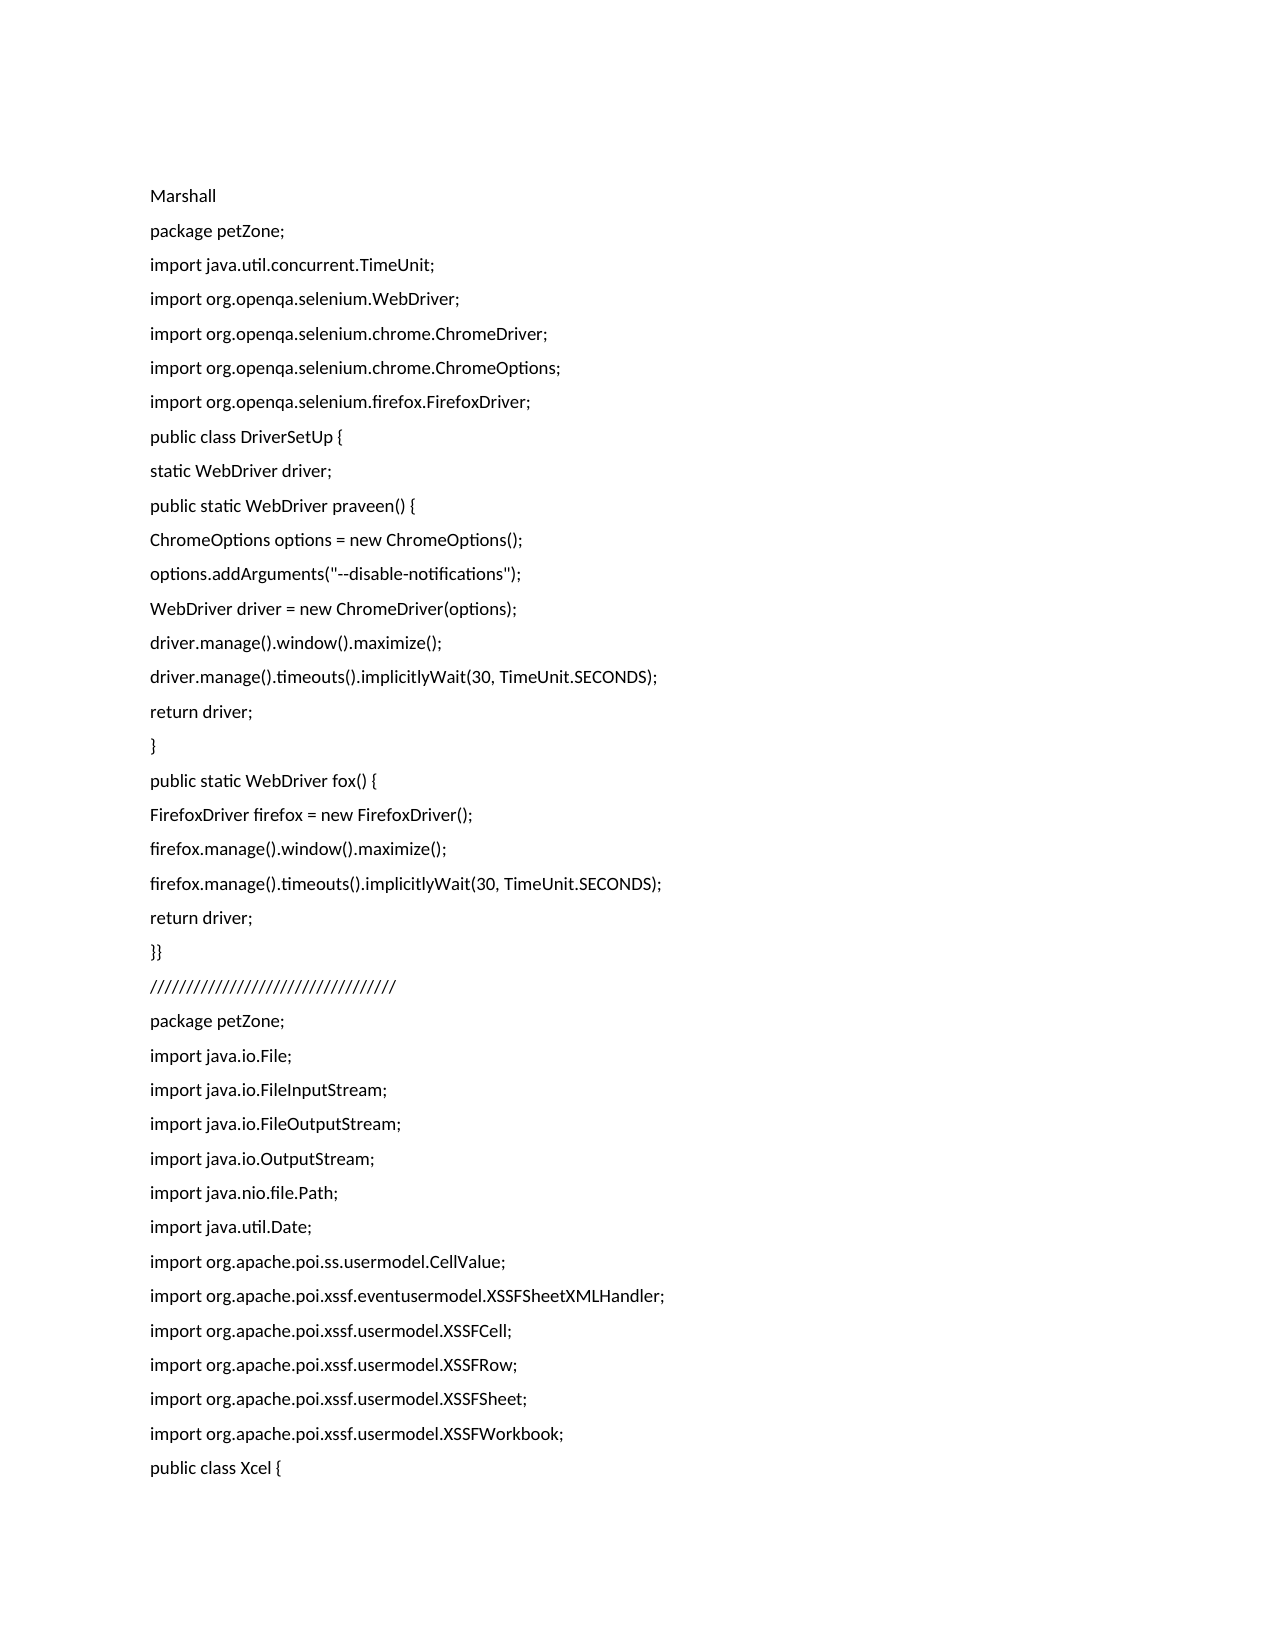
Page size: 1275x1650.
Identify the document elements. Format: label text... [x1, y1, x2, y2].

text driver.manage().window().maximize(); [150, 631, 1125, 654]
text import java.io.OutputStream; [150, 1147, 1125, 1170]
text import org.apache.poi.xssf.usermodel.XSSFRow; [150, 1353, 1125, 1376]
text import java.io.FileInputStream; [150, 1078, 1125, 1101]
text firefox.manage().timeouts().implicitlyWait(30, TimeUnit.SECONDS); [150, 872, 1125, 895]
text static WebDriver driver; [150, 459, 1125, 482]
text import org.openqa.selenium.WebDriver; [150, 287, 1125, 310]
text import org.openqa.selenium.chrome.ChromeDriver; [150, 322, 1125, 345]
text Marshall [150, 184, 1125, 207]
text import org.apache.poi.xssf.usermodel.XSSFCell; [150, 1319, 1125, 1342]
text import java.util.Date; [150, 1216, 1125, 1238]
text import org.openqa.selenium.firefox.FirefoxDriver; [150, 391, 1125, 413]
text import java.io.FileOutputStream; [150, 1112, 1125, 1135]
text return driver; [150, 700, 1125, 723]
text WebDriver driver = new ChromeDriver(options); [150, 597, 1125, 620]
text firefox.manage().window().maximize(); [150, 837, 1125, 860]
text public class DriverSetUp { [150, 425, 1125, 448]
text } [150, 734, 1125, 757]
text import org.apache.poi.ss.usermodel.CellValue; [150, 1250, 1125, 1273]
text public static WebDriver praveen() { [150, 494, 1125, 517]
text import java.io.File; [150, 1044, 1125, 1067]
text driver.manage().timeouts().implicitlyWait(30, TimeUnit.SECONDS); [150, 666, 1125, 688]
text options.addArguments("--disable-notifications"); [150, 562, 1125, 585]
text }} [150, 941, 1125, 963]
text return driver; [150, 906, 1125, 929]
text import org.apache.poi.xssf.usermodel.XSSFSheet; [150, 1387, 1125, 1410]
text import org.apache.poi.xssf.usermodel.XSSFWorkbook; [150, 1422, 1125, 1445]
text ////////////////////////////////// [150, 975, 1125, 998]
text import org.apache.poi.xssf.eventusermodel.XSSFSheetXMLHandler; [150, 1284, 1125, 1307]
text package petZone; [150, 1009, 1125, 1032]
text public static WebDriver fox() { [150, 769, 1125, 792]
text FirefoxDriver firefox = new FirefoxDriver(); [150, 803, 1125, 826]
text import java.nio.file.Path; [150, 1181, 1125, 1204]
text ChromeOptions options = new ChromeOptions(); [150, 528, 1125, 551]
text import org.openqa.selenium.chrome.ChromeOptions; [150, 356, 1125, 379]
text import java.util.concurrent.TimeUnit; [150, 253, 1125, 276]
text package petZone; [150, 219, 1125, 242]
text public class Xcel { [150, 1456, 1125, 1479]
